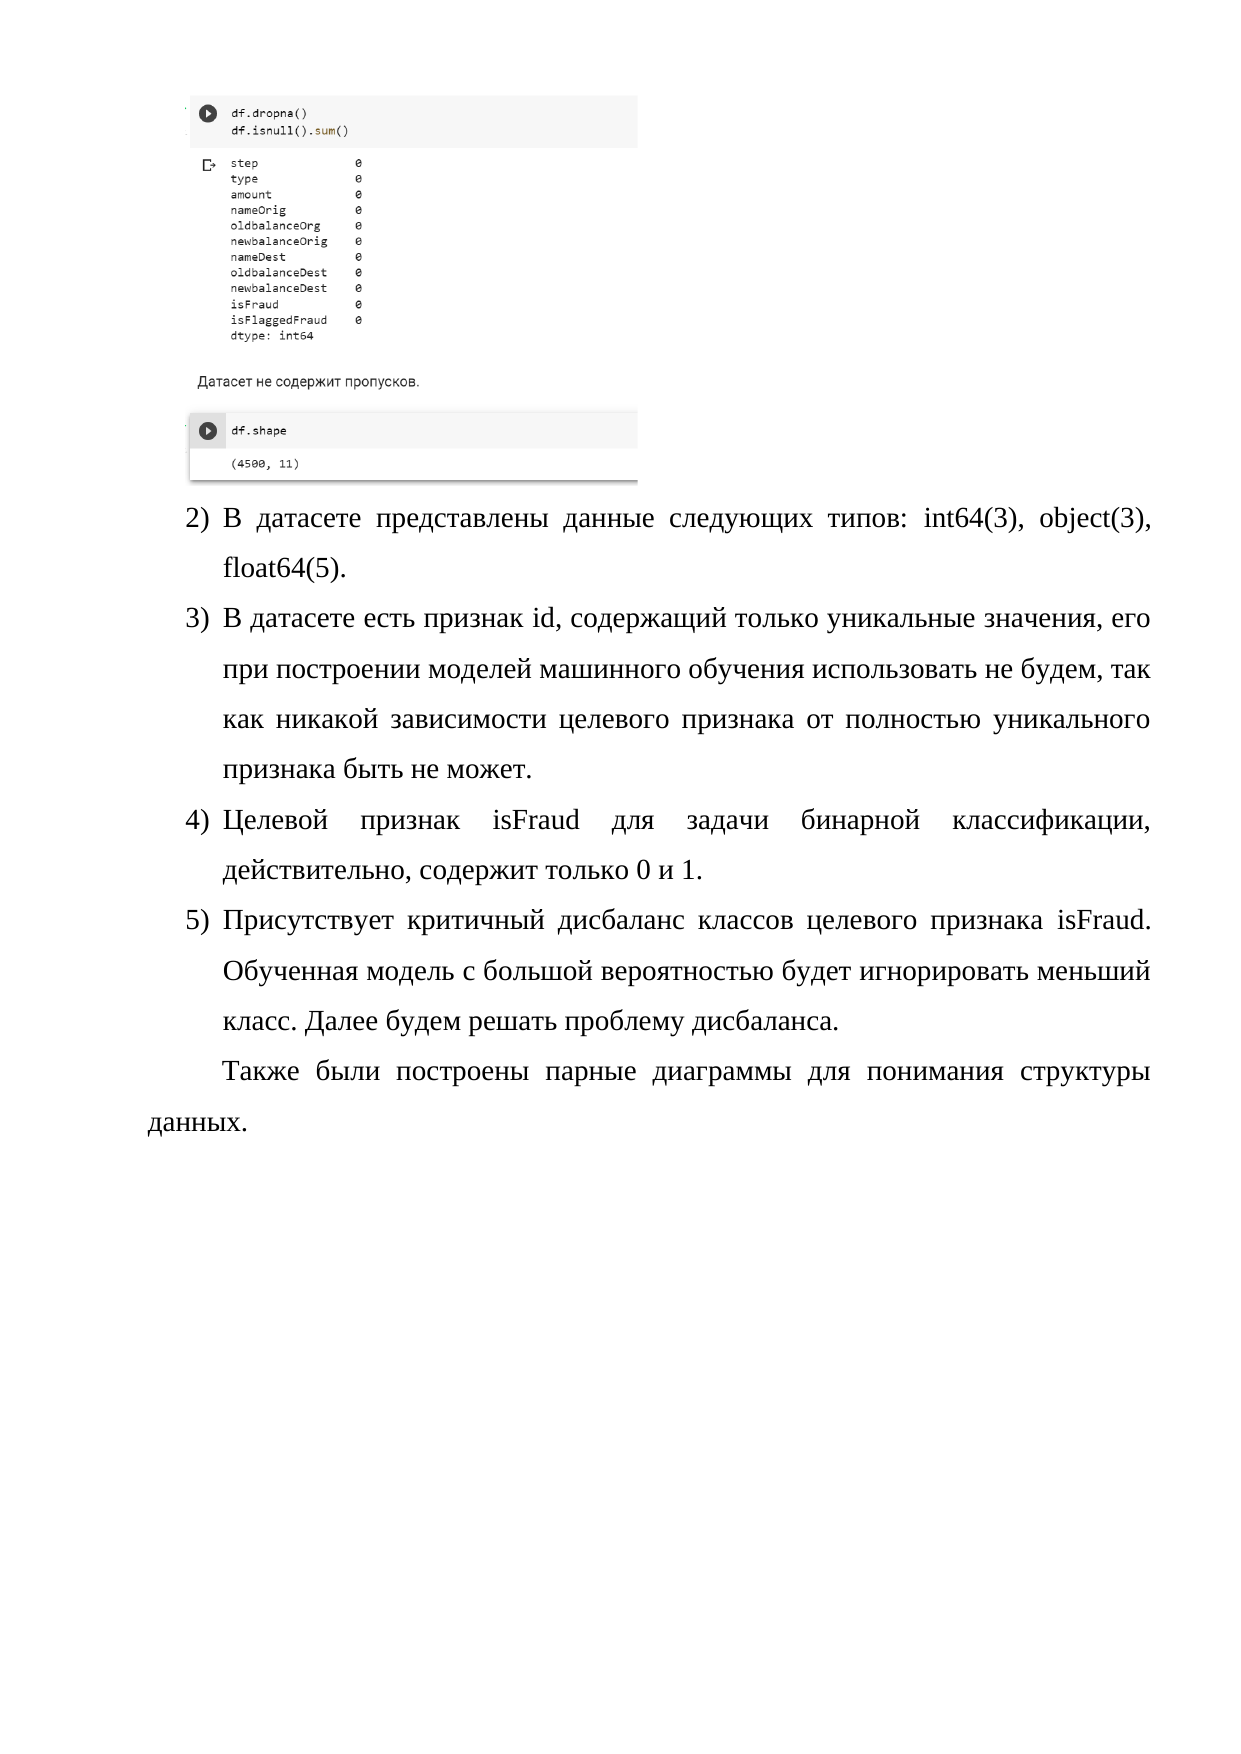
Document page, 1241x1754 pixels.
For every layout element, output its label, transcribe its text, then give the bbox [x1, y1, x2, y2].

list Присутствует критичный дисбаланс классов целевого признака isFraud. Обученная модель с большой вероятностью будет игнорировать меньший класс. Далее будем решать проблему дисбаланса. [185, 902, 1152, 1037]
text Также были построены парные диаграммы для понимания структуры данных. [148, 1053, 1152, 1137]
list В датасете представлены данные следующих типов: int64(3), object(3), float64(5). [185, 500, 1152, 584]
picture [185, 88, 638, 486]
list Целевой признак isFraud для задачи бинарной классификации, действительно, содержит только 0 и 1. [185, 802, 1152, 886]
list В датасете есть признак id, содержащий только уникальные значения, его при построении моделей машинного обучения использовать не будем, так как никакой зависимости целевого признака от полностью уникального признака быть не может. [185, 601, 1152, 785]
